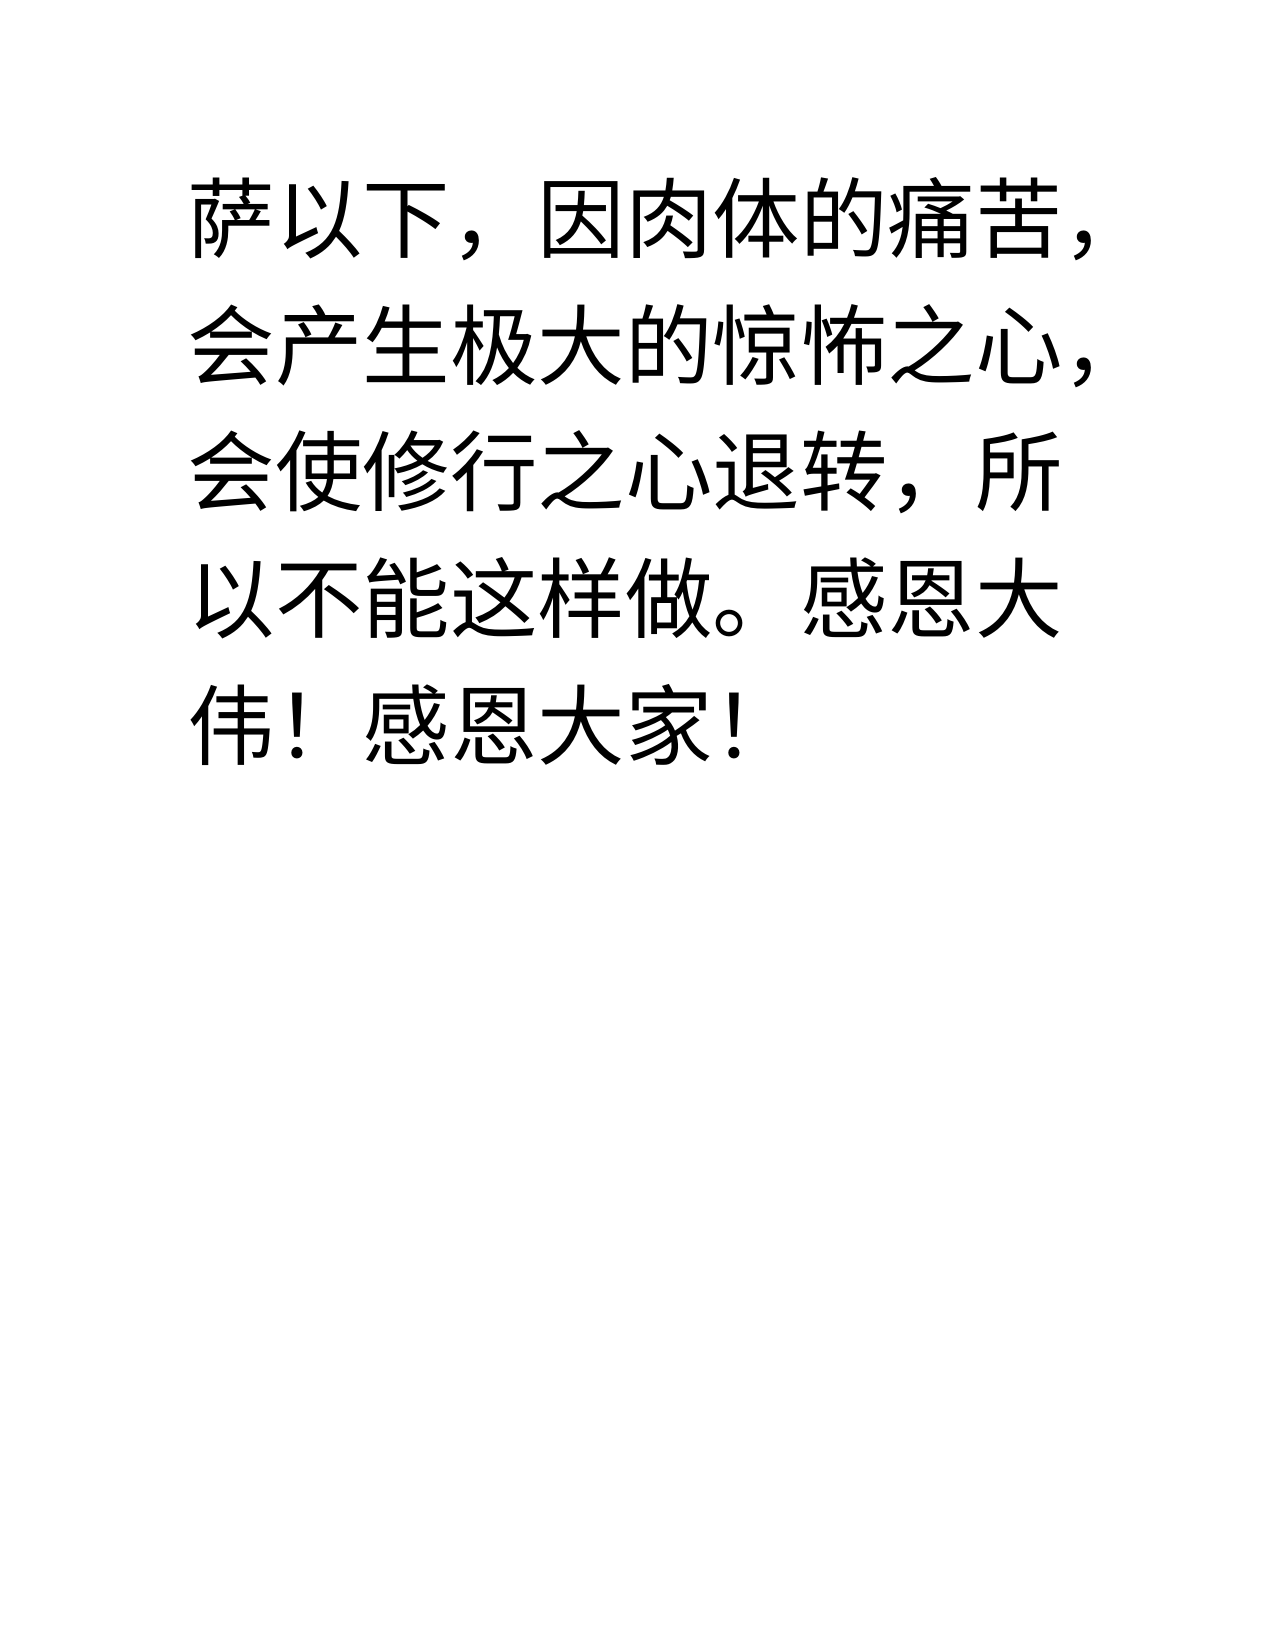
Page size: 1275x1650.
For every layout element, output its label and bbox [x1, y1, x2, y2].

text [187, 150, 1087, 783]
